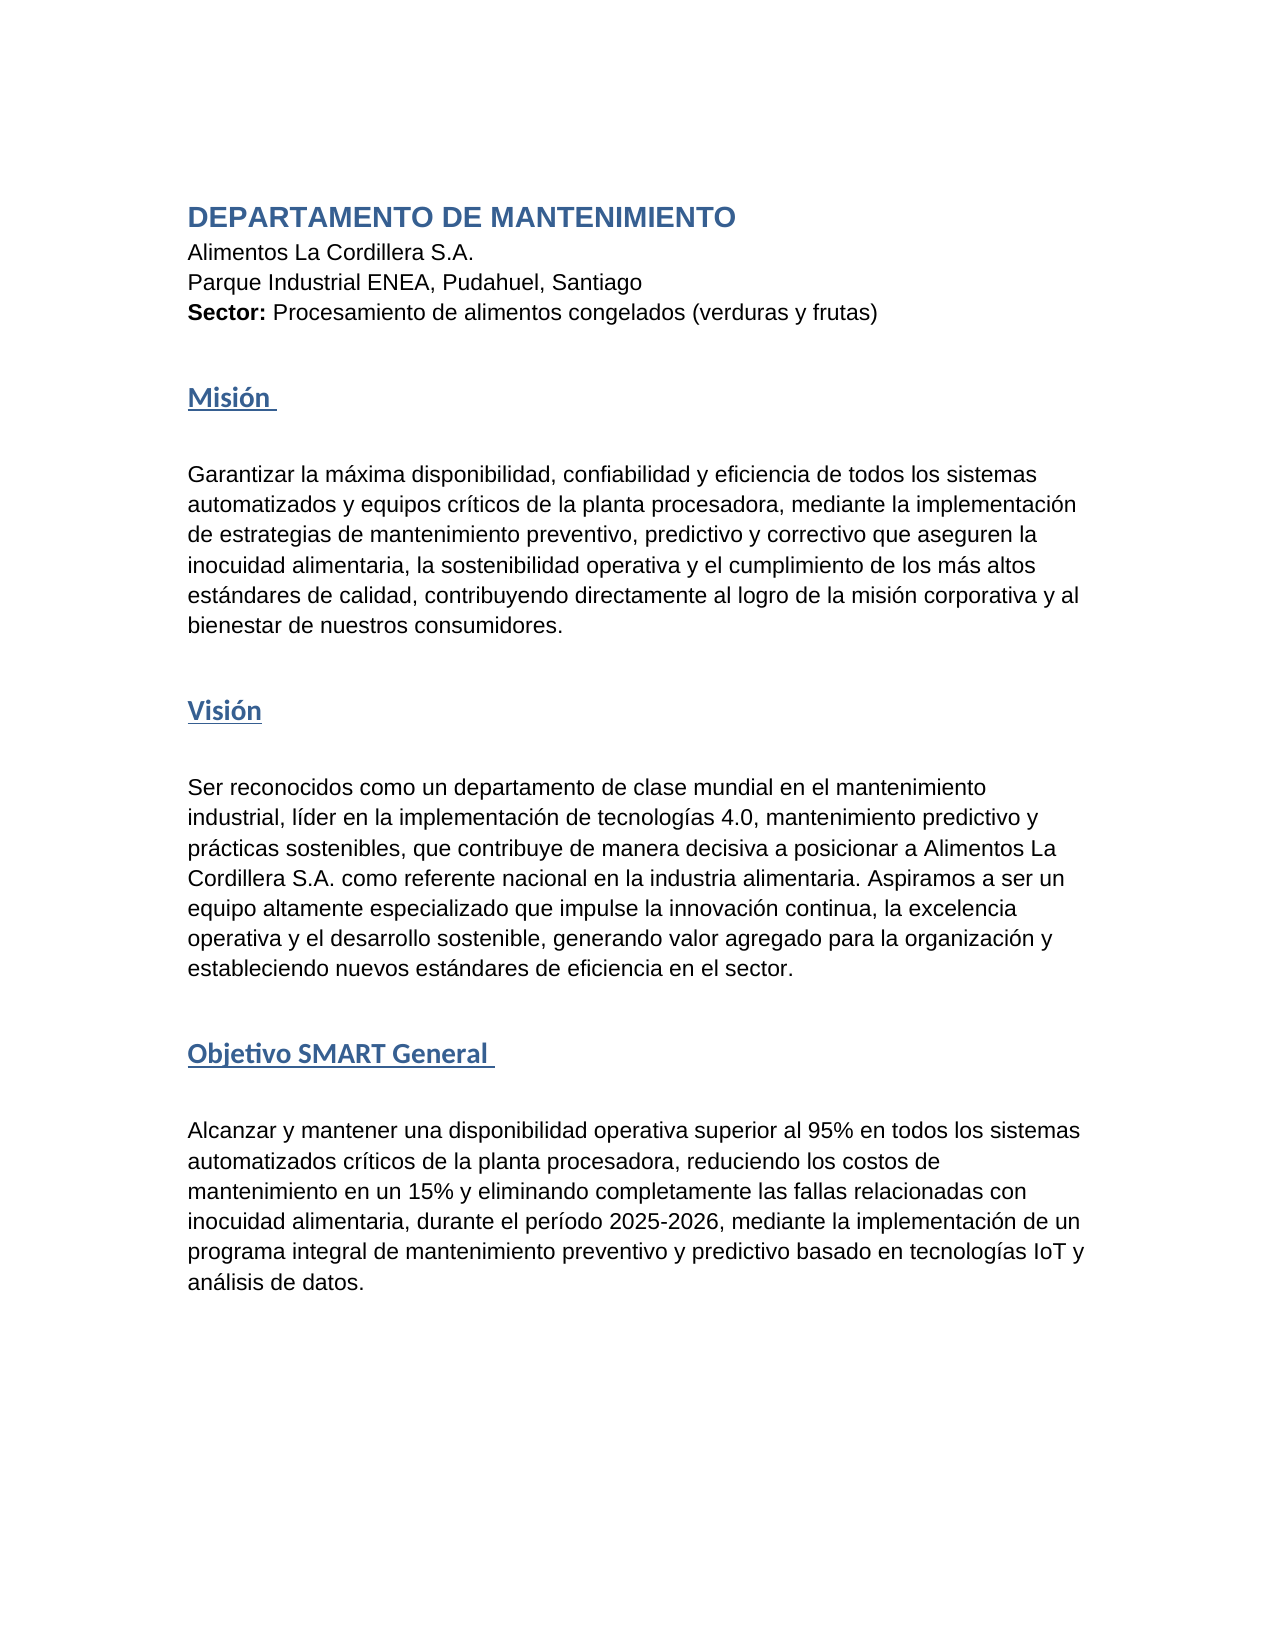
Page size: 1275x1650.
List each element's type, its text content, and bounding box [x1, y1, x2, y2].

subtitle Misión [187, 379, 1087, 456]
text Garantizar la máxima disponibilidad, confiabilidad y eficiencia de todos los sistemas automatizados y equipos críticos de la planta procesadora, mediante la implementación de estrategias de mantenimiento preventivo, predictivo y correctivo que aseguren la inocuidad alimentaria, la sostenibilidad operativa y el cumplimiento de los más altos estándares de calidad, contribuyendo directamente al logro de la misión corporativa y al bienestar de nuestros consumidores. [187, 461, 1087, 638]
text Alimentos La Cordillera S.A. Parque Industrial ENEA, Pudahuel, Santiago Sector: Procesamiento de alimentos congelados (verduras y frutas) [187, 238, 1087, 325]
text Ser reconocidos como un departamento de clase mundial en el mantenimiento industrial, líder en la implementación de tecnologías 4.0, mantenimiento predictivo y prácticas sostenibles, que contribuye de manera decisiva a posicionar a Alimentos La Cordillera S.A. como referente nacional en la industria alimentaria. Aspiramos a ser un equipo altamente especializado que impulse la innovación continua, la excelencia operativa y el desarrollo sostenible, generando valor agregado para la organización y estableciendo nuevos estándares de eficiencia en el sector. [187, 774, 1087, 982]
subtitle Visión [187, 692, 1087, 769]
subtitle Objetivo SMART General [187, 1036, 1087, 1112]
text Alcanzar y mantener una disponibilidad operativa superior al 95% en todos los sistemas automatizados críticos de la planta procesadora, reduciendo los costos de mantenimiento en un 15% y eliminando completamente las fallas relacionadas con inocuidad alimentaria, durante el período 2025-2026, mediante la implementación de un programa integral de mantenimiento preventivo y predictivo basado en tecnologías IoT y análisis de datos. [187, 1117, 1087, 1295]
subtitle DEPARTAMENTO DE MANTENIMIENTO [187, 200, 1087, 233]
